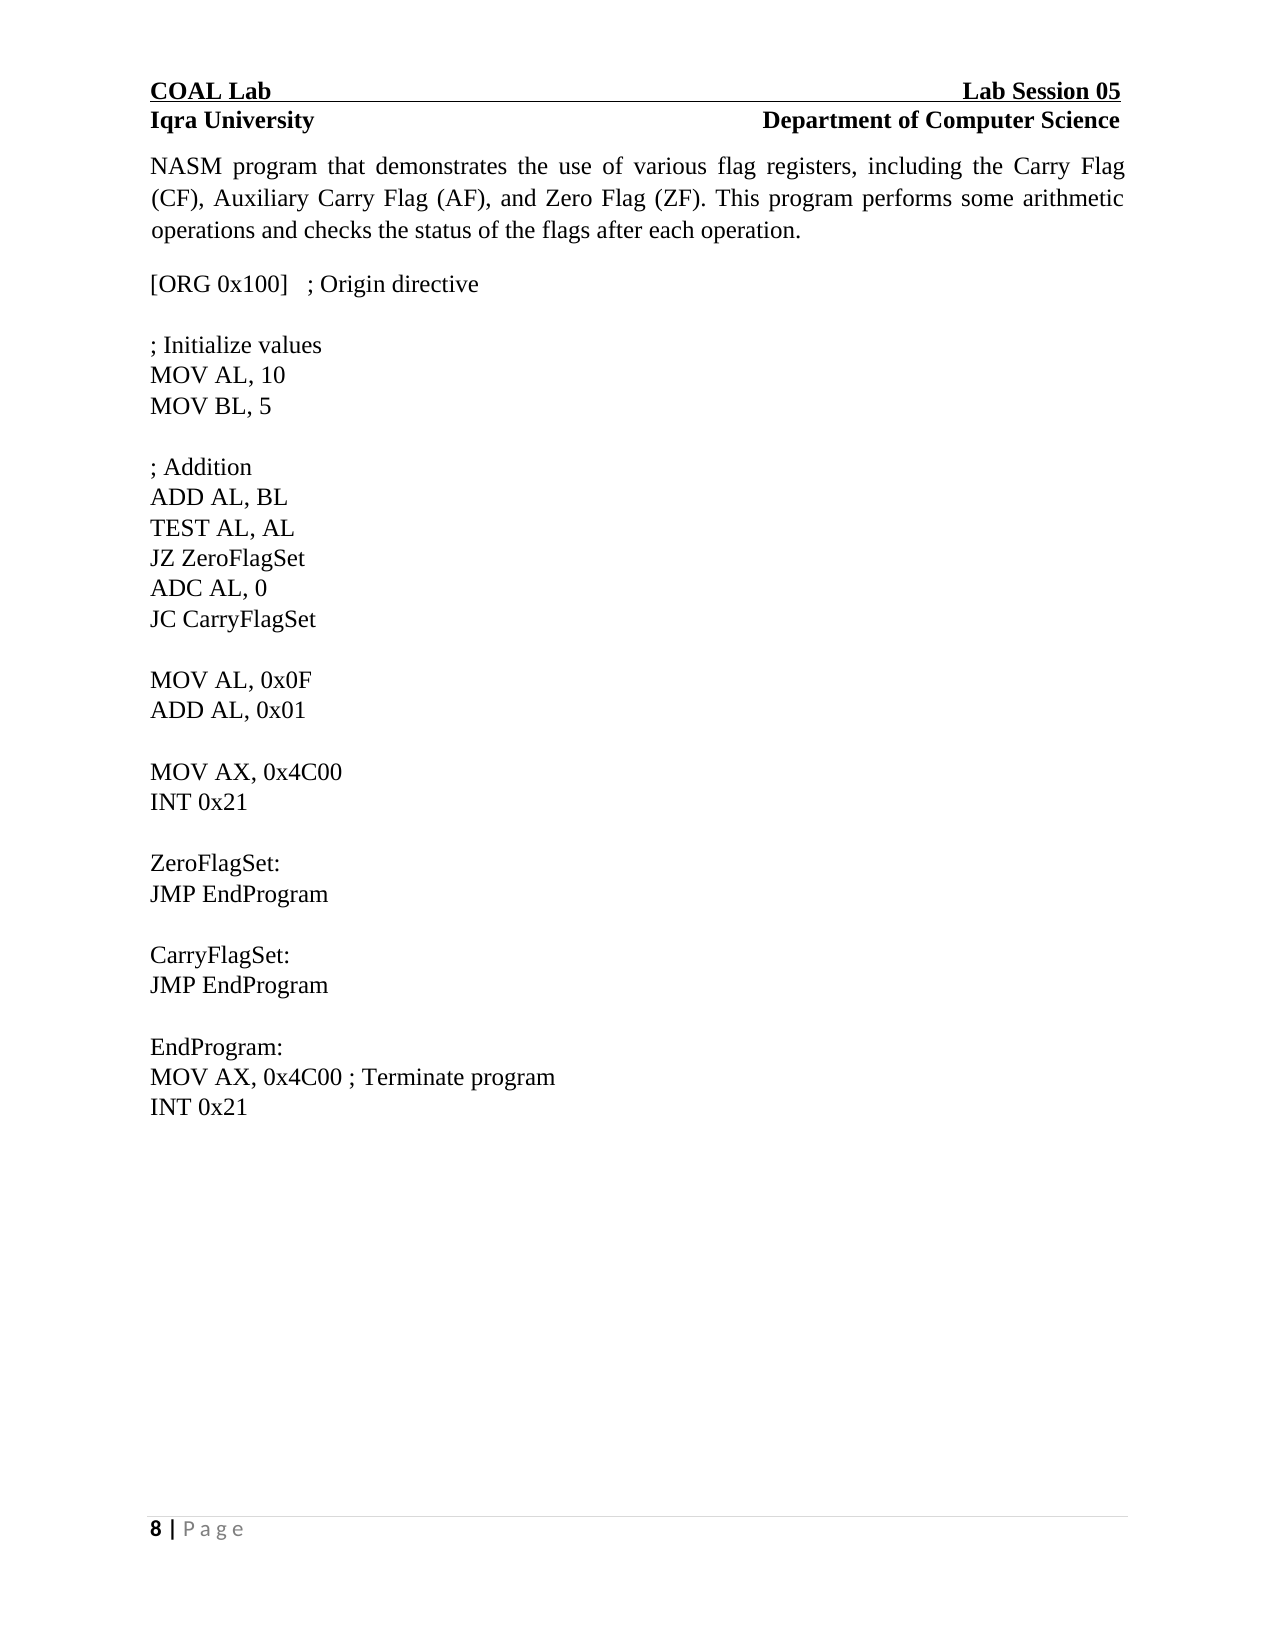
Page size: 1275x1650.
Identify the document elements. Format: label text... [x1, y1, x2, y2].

text MOV AX, 0x4C00 [150, 757, 1123, 785]
text ADC AL, 0 [150, 573, 1123, 602]
text INT 0x21 [150, 1092, 1123, 1121]
text [ORG 0x100] ; Origin directive [150, 269, 1123, 297]
text ; Addition [150, 452, 1123, 481]
text ADD AL, BL [150, 482, 1123, 511]
text ZeroFlagSet: [150, 848, 1123, 877]
text JMP EndProgram [150, 879, 1123, 907]
text INT 0x21 [150, 787, 1123, 816]
text MOV AL, 10 [150, 360, 1123, 389]
text JZ ZeroFlagSet [150, 543, 1123, 572]
text MOV AL, 0x0F [150, 665, 1123, 694]
text ; Initialize values [150, 330, 1123, 359]
text NASM program that demonstrates the use of various flag registers, including the Carry Flag (CF), Auxiliary Carry Flag (AF), and Zero Flag (ZF). This program performs some arithmetic operations and checks the status of the flags after each operation. [150, 151, 1126, 244]
text CarryFlagSet: [150, 940, 1123, 969]
text MOV AX, 0x4C00 ; Terminate program [150, 1062, 1123, 1091]
text JMP EndProgram [150, 970, 1123, 999]
text ADD AL, 0x01 [150, 695, 1123, 724]
text JC CarryFlagSet [150, 604, 1123, 632]
text MOV BL, 5 [150, 391, 1123, 419]
text TEST AL, AL [150, 513, 1123, 541]
text EndProgram: [150, 1032, 1123, 1060]
